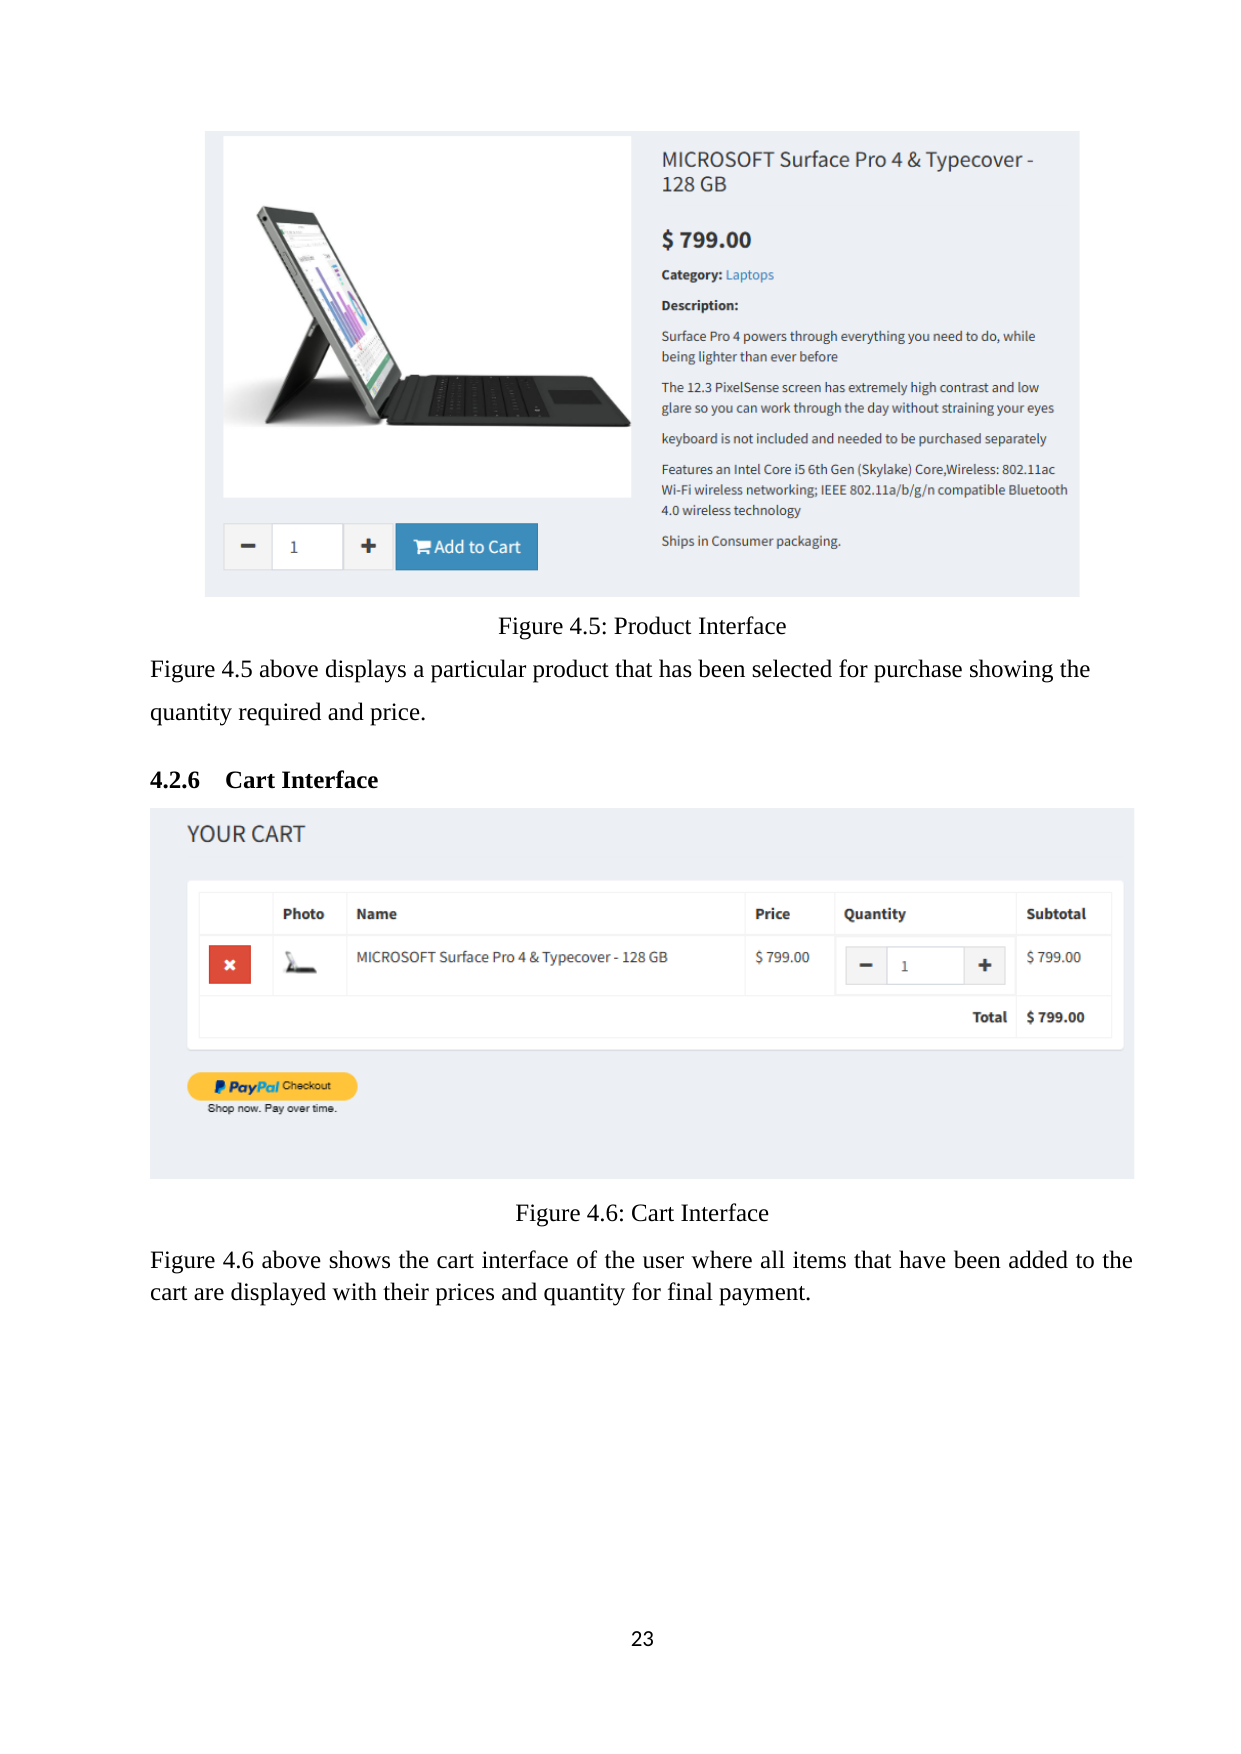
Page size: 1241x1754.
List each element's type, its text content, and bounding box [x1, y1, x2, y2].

picture [204, 131, 1080, 597]
picture [150, 808, 1135, 1179]
text Figure 4.6 above shows the cart interface of the user where all items that have been added to the cart are displayed with their prices and quantity for final payment. [150, 1246, 1134, 1305]
text Figure 4.5 above displays a particular product that has been selected for purchase showing the quantity required and price. [150, 654, 1134, 726]
text Figure 4.6: Cart Interface [150, 1198, 1134, 1227]
subtitle 4.2.6 Cart Interface [150, 765, 1134, 794]
text Figure 4.5: Product Interface [150, 611, 1134, 639]
